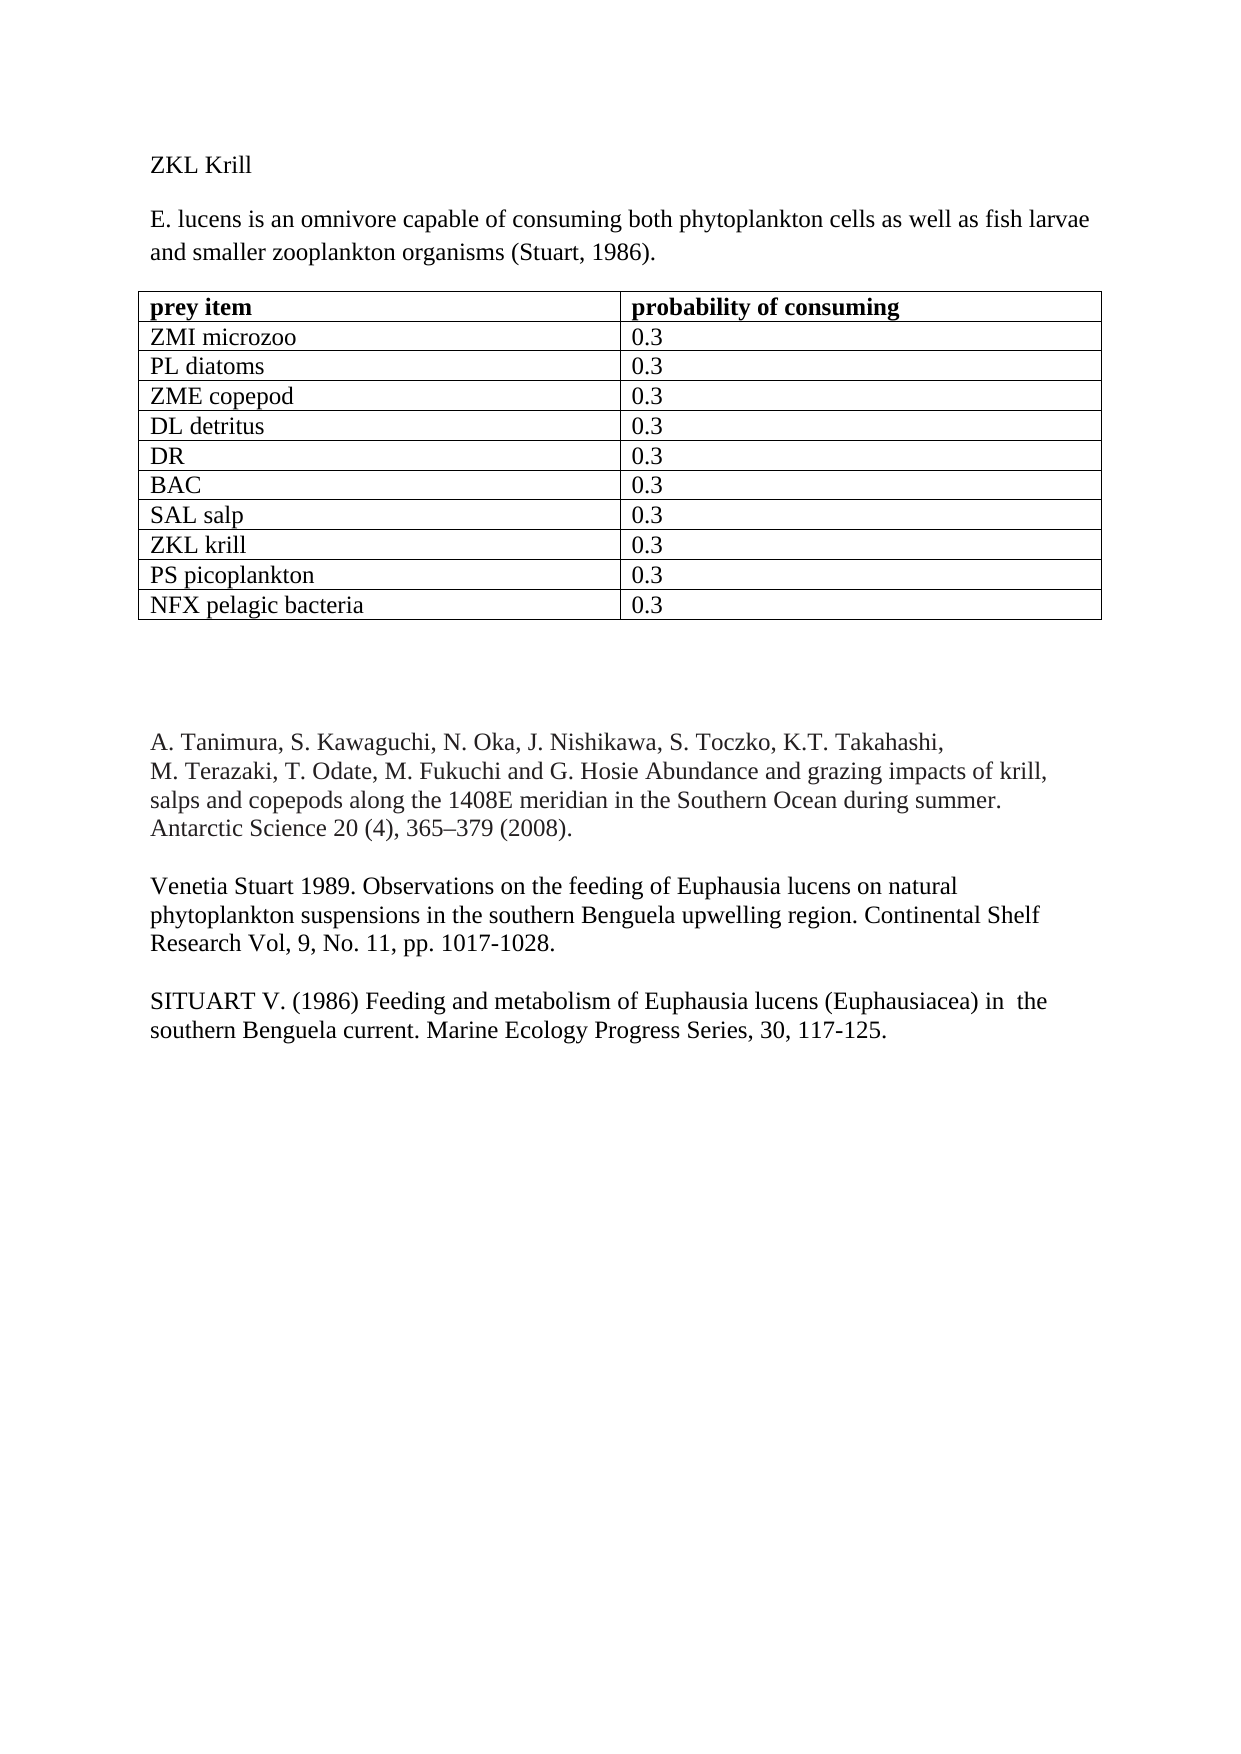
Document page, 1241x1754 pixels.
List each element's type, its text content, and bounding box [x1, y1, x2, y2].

table_cell 0.3 [621, 351, 1101, 380]
table_cell BAC [139, 471, 620, 499]
text A. Tanimura, S. Kawaguchi, N. Oka, J. Nishikawa, S. Toczko, K.T. Takahashi, [150, 727, 1090, 756]
text E. lucens is an omnivore capable of consuming both phytoplankton cells as well as fish larvae and smaller zooplankton organisms (Stuart, 1986). [150, 204, 1090, 266]
table_cell ZMI microzoo [139, 322, 620, 350]
table_cell DR [139, 441, 620, 469]
table_cell 0.3 [621, 322, 1101, 350]
table_cell SAL salp [139, 500, 620, 529]
table_cell 0.3 [621, 500, 1101, 529]
table_header probability of consuming [621, 292, 1101, 321]
table_cell 0.3 [621, 411, 1101, 440]
table_cell NFX pelagic bacteria [139, 590, 620, 618]
text M. Terazaki, T. Odate, M. Fukuchi and G. Hosie Abundance and grazing impacts of krill, salps and copepods along the 1408E meridian in the Southern Ocean during summer. Antarctic Science 20 (4), 365–379 (2008). [150, 756, 1090, 842]
table_cell DL detritus [139, 411, 620, 440]
text phytoplankton suspensions in the southern Benguela upwelling region. Continental Shelf Research Vol, 9, No. 11, pp. 1017-1028. [150, 900, 1090, 957]
table_header prey item [139, 292, 620, 321]
table_cell 0.3 [621, 381, 1101, 410]
table_cell 0.3 [621, 530, 1101, 559]
table_cell 0.3 [621, 441, 1101, 469]
text ZKL Krill [150, 150, 1090, 179]
table_cell ZKL krill [139, 530, 620, 559]
text SITUART V. (1986) Feeding and metabolism of Euphausia lucens (Euphausiacea) in the southern Benguela current. Marine Ecology Progress Series, 30, 117-125. [150, 986, 1090, 1043]
table_cell 0.3 [621, 590, 1101, 618]
table_cell ZME copepod [139, 381, 620, 410]
table_cell PL diatoms [139, 351, 620, 380]
text Venetia Stuart 1989. Observations on the feeding of Euphausia lucens on natural [150, 871, 1090, 900]
table_cell 0.3 [621, 560, 1101, 589]
table_cell 0.3 [621, 471, 1101, 499]
table_cell PS picoplankton [139, 560, 620, 589]
